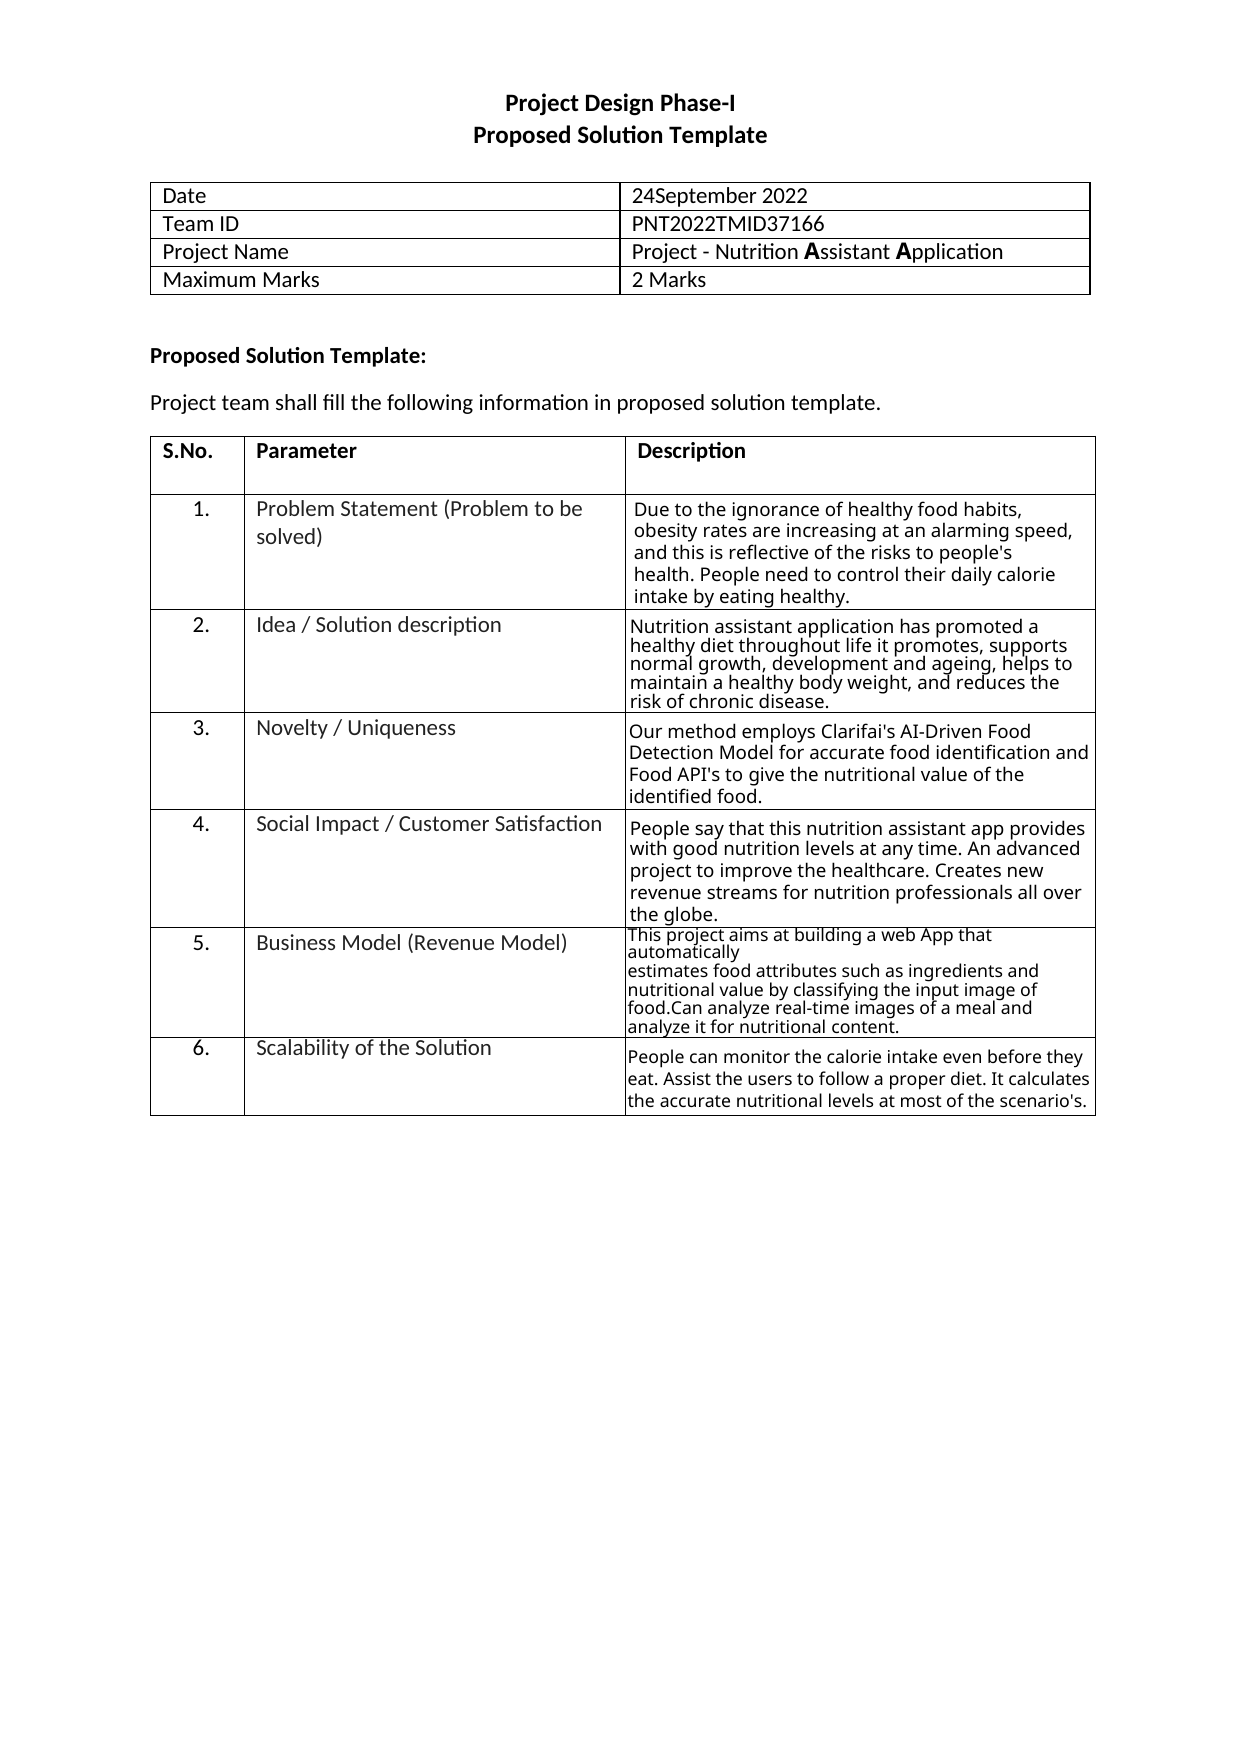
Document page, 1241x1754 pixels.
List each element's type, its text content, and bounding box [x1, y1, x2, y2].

table_header 24September 2022 [621, 183, 1089, 210]
table_cell People can monitor the calorie intake even before they eat. Assist the users to follow a proper diet. It calculates the accurate nutritional levels at most of the scenario's. [626, 1038, 1095, 1115]
table_cell Team ID [151, 211, 619, 238]
table_cell 3. [151, 713, 244, 808]
table_header Description [626, 437, 1095, 493]
text Project team shall fill the following information in proposed solution template. [150, 388, 1107, 416]
title Project Design Phase-I Proposed Solution Template [473, 87, 768, 149]
table_cell Business Model (Revenue Model) [245, 928, 625, 1037]
table_header S.No. [151, 437, 244, 493]
table_cell 6. [151, 1038, 244, 1115]
table_cell People say that this nutrition assistant app provides with good nutrition levels at any time. An advanced project to improve the healthcare. Creates new revenue streams for nutrition professionals all over the globe. [626, 810, 1095, 927]
table_cell Maximum Marks [151, 267, 619, 294]
table_cell Scalability of the Solution [245, 1038, 625, 1115]
table_cell 4. [151, 810, 244, 927]
table_cell 2 Marks [621, 267, 1089, 294]
table_header Date [151, 183, 619, 210]
table_cell 1. [151, 495, 244, 609]
table_cell Our method employs Clarifai's AI-Driven Food Detection Model for accurate food identification and Food API's to give the nutritional value of the identified food. [626, 713, 1095, 808]
table_cell This project aims at building a web App that automatically estimates food attributes such as ingredients and nutritional value by classifying the input image of food.Can analyze real-time images of a meal and analyze it for nutritional content. [626, 928, 1095, 1037]
text Proposed Solution Template: [150, 342, 1107, 370]
table_cell Social Impact / Customer Satisfaction [245, 810, 625, 927]
table_cell PNT2022TMID37166 [621, 211, 1089, 238]
table_cell Project - Nutrition Assistant Application [621, 239, 1089, 266]
table_cell Project Name [151, 239, 619, 266]
table_cell Idea / Solution description [245, 610, 625, 712]
table_header Parameter [245, 437, 625, 493]
table_cell 2. [151, 610, 244, 712]
table_cell Problem Statement (Problem to be solved) [245, 495, 625, 609]
table_cell 5. [151, 928, 244, 1037]
table_cell Nutrition assistant application has promoted a healthy diet throughout life it promotes, supports normal growth, development and ageing, helps to maintain a healthy body weight, and reduces the risk of chronic disease. [626, 610, 1095, 712]
table_cell Novelty / Uniqueness [245, 713, 625, 808]
table_cell Due to the ignorance of healthy food habits, obesity rates are increasing at an alarming speed, and this is reflective of the risks to people's health. People need to control their daily calorie intake by eating healthy. [626, 495, 1095, 609]
